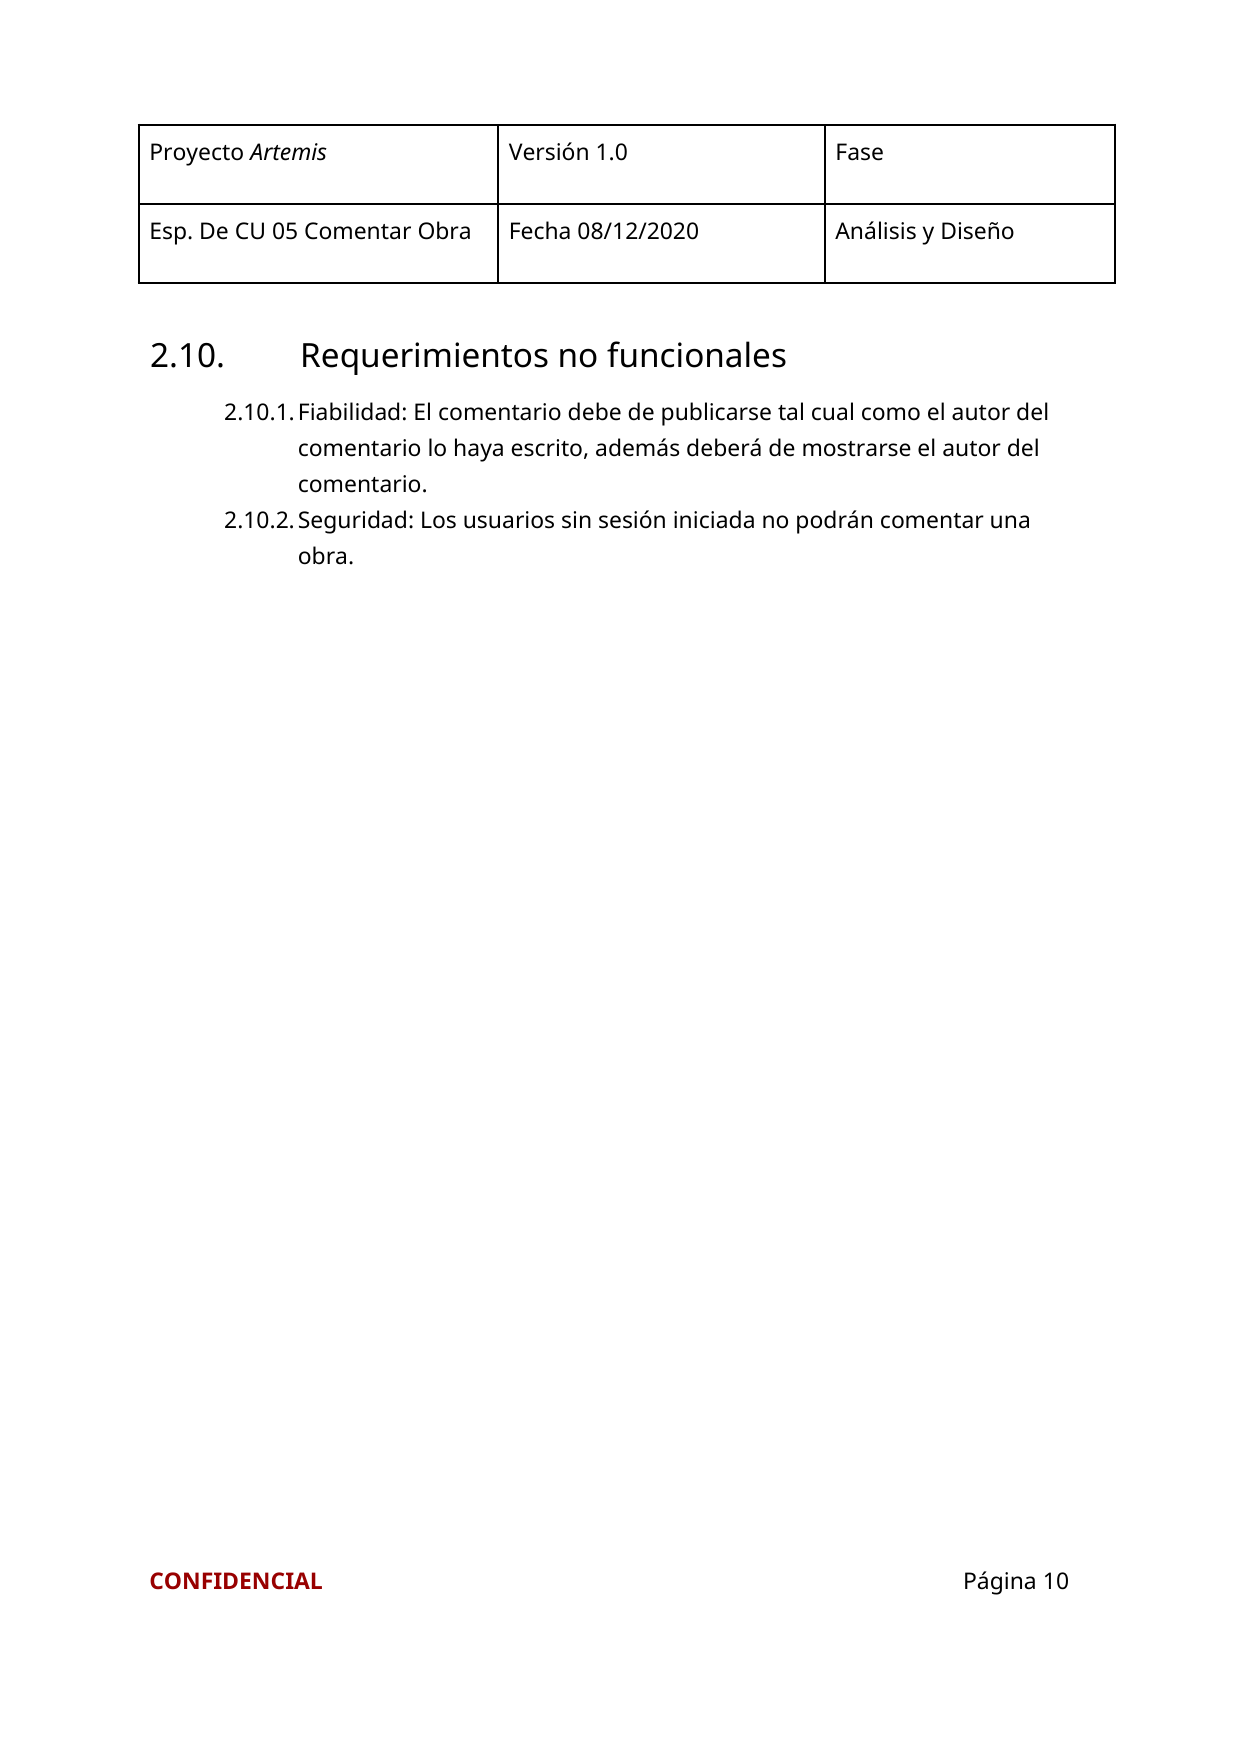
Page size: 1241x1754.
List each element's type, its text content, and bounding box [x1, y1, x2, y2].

list Fiabilidad: El comentario debe de publicarse tal cual como el autor del comentario lo haya escrito, además deberá de mostrarse el autor del comentario. [224, 396, 1090, 499]
list Seguridad: Los usuarios sin sesión iniciada no podrán comentar una obra. [224, 504, 1090, 571]
subtitle Requerimientos no funcionales [150, 331, 1090, 377]
